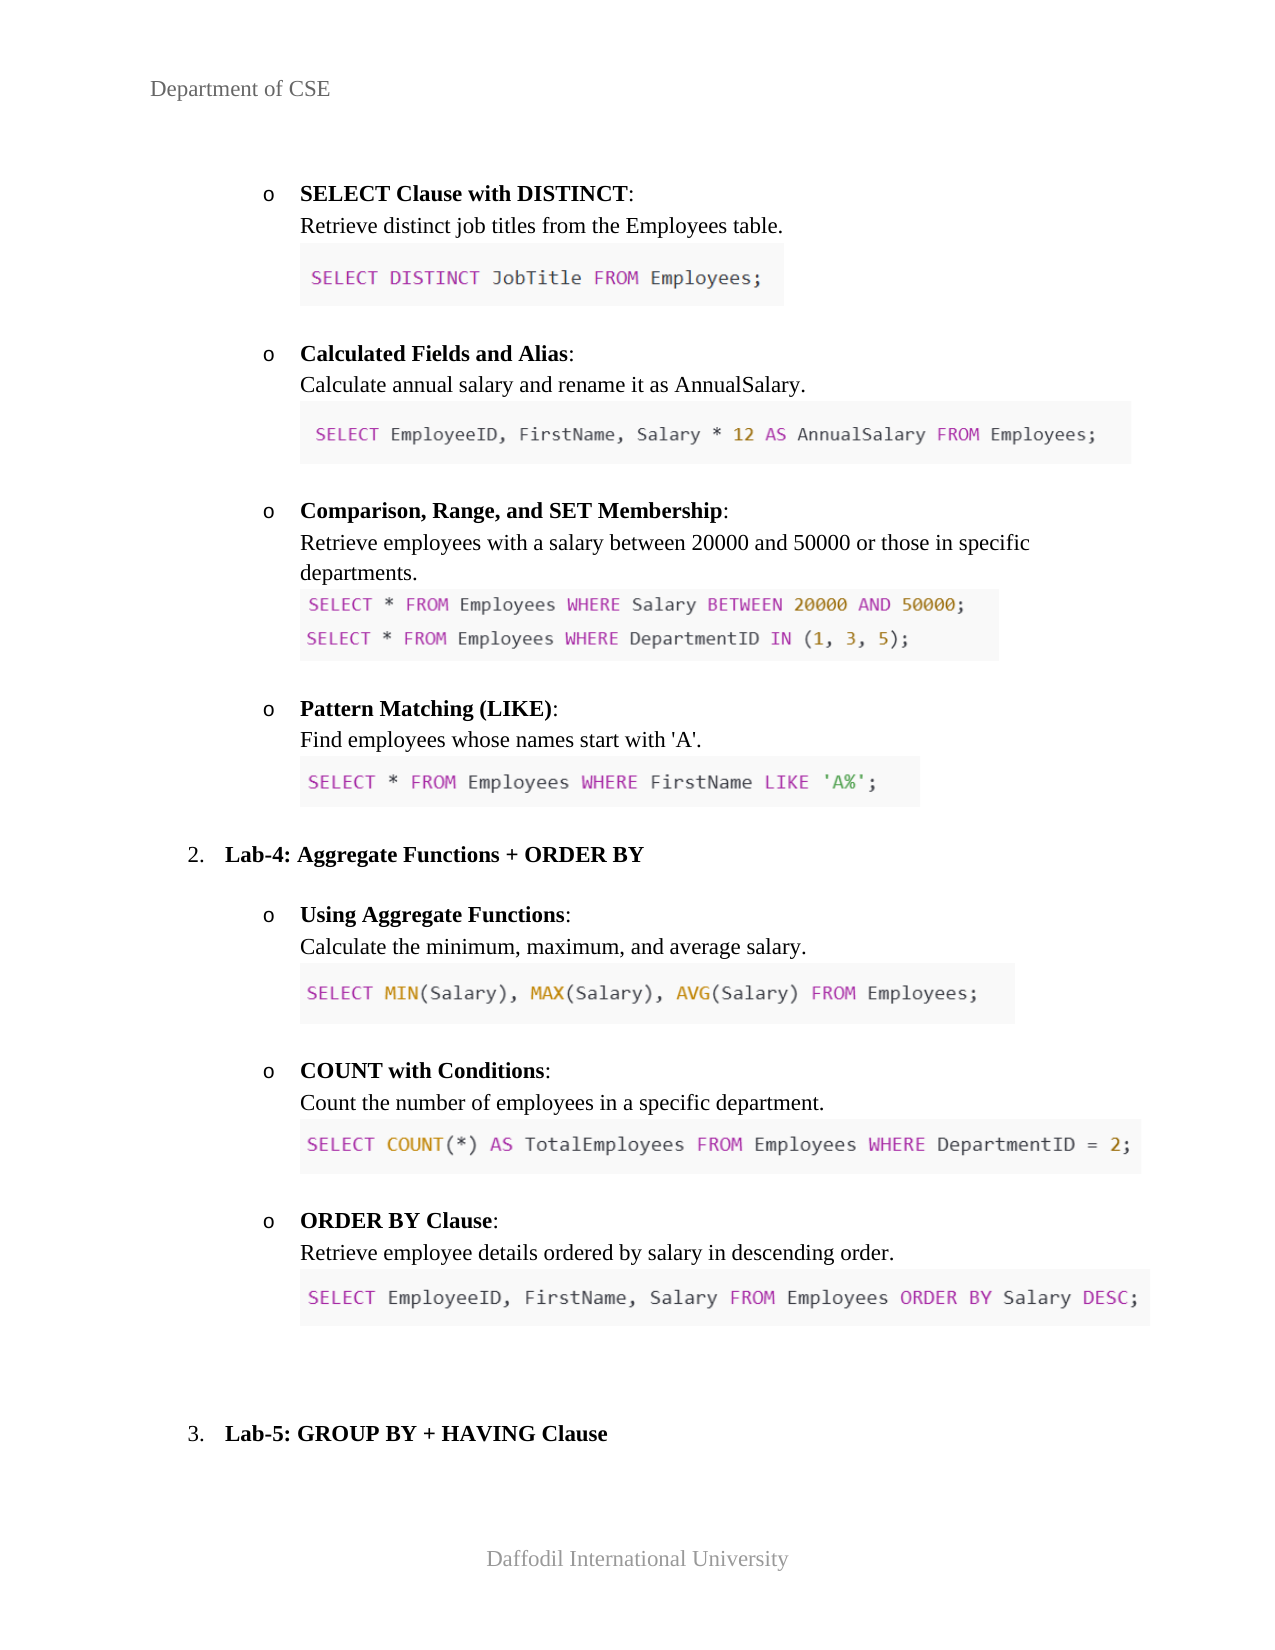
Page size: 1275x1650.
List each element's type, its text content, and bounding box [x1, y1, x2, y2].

picture [300, 1119, 1142, 1174]
list Pattern Matching (LIKE): Find employees whose names start with 'A'. [262, 695, 1125, 753]
list Lab-5: GROUP BY + HAVING Clause [187, 1419, 1125, 1446]
picture [300, 1269, 1150, 1326]
picture [300, 756, 921, 807]
picture [300, 589, 999, 661]
list COUNT with Conditions: Count the number of employees in a specific department. [262, 1058, 1125, 1115]
list ORDER BY Clause: Retrieve employee details ordered by salary in descending order. [262, 1207, 1125, 1265]
list Calculated Fields and Alias: Calculate annual salary and rename it as AnnualSalary. [262, 340, 1125, 398]
picture [300, 243, 784, 306]
list Using Aggregate Functions: Calculate the minimum, maximum, and average salary. [262, 902, 1125, 959]
picture [300, 401, 1132, 464]
picture [300, 963, 1015, 1024]
list Lab-4: Aggregate Functions + ORDER BY [187, 841, 1125, 867]
list Comparison, Range, and SET Membership: Retrieve employees with a salary between 20000 and 50000 or those in specific departments. [262, 498, 1125, 586]
list SELECT Clause with DISTINCT: Retrieve distinct job titles from the Employees table. [262, 180, 1125, 238]
